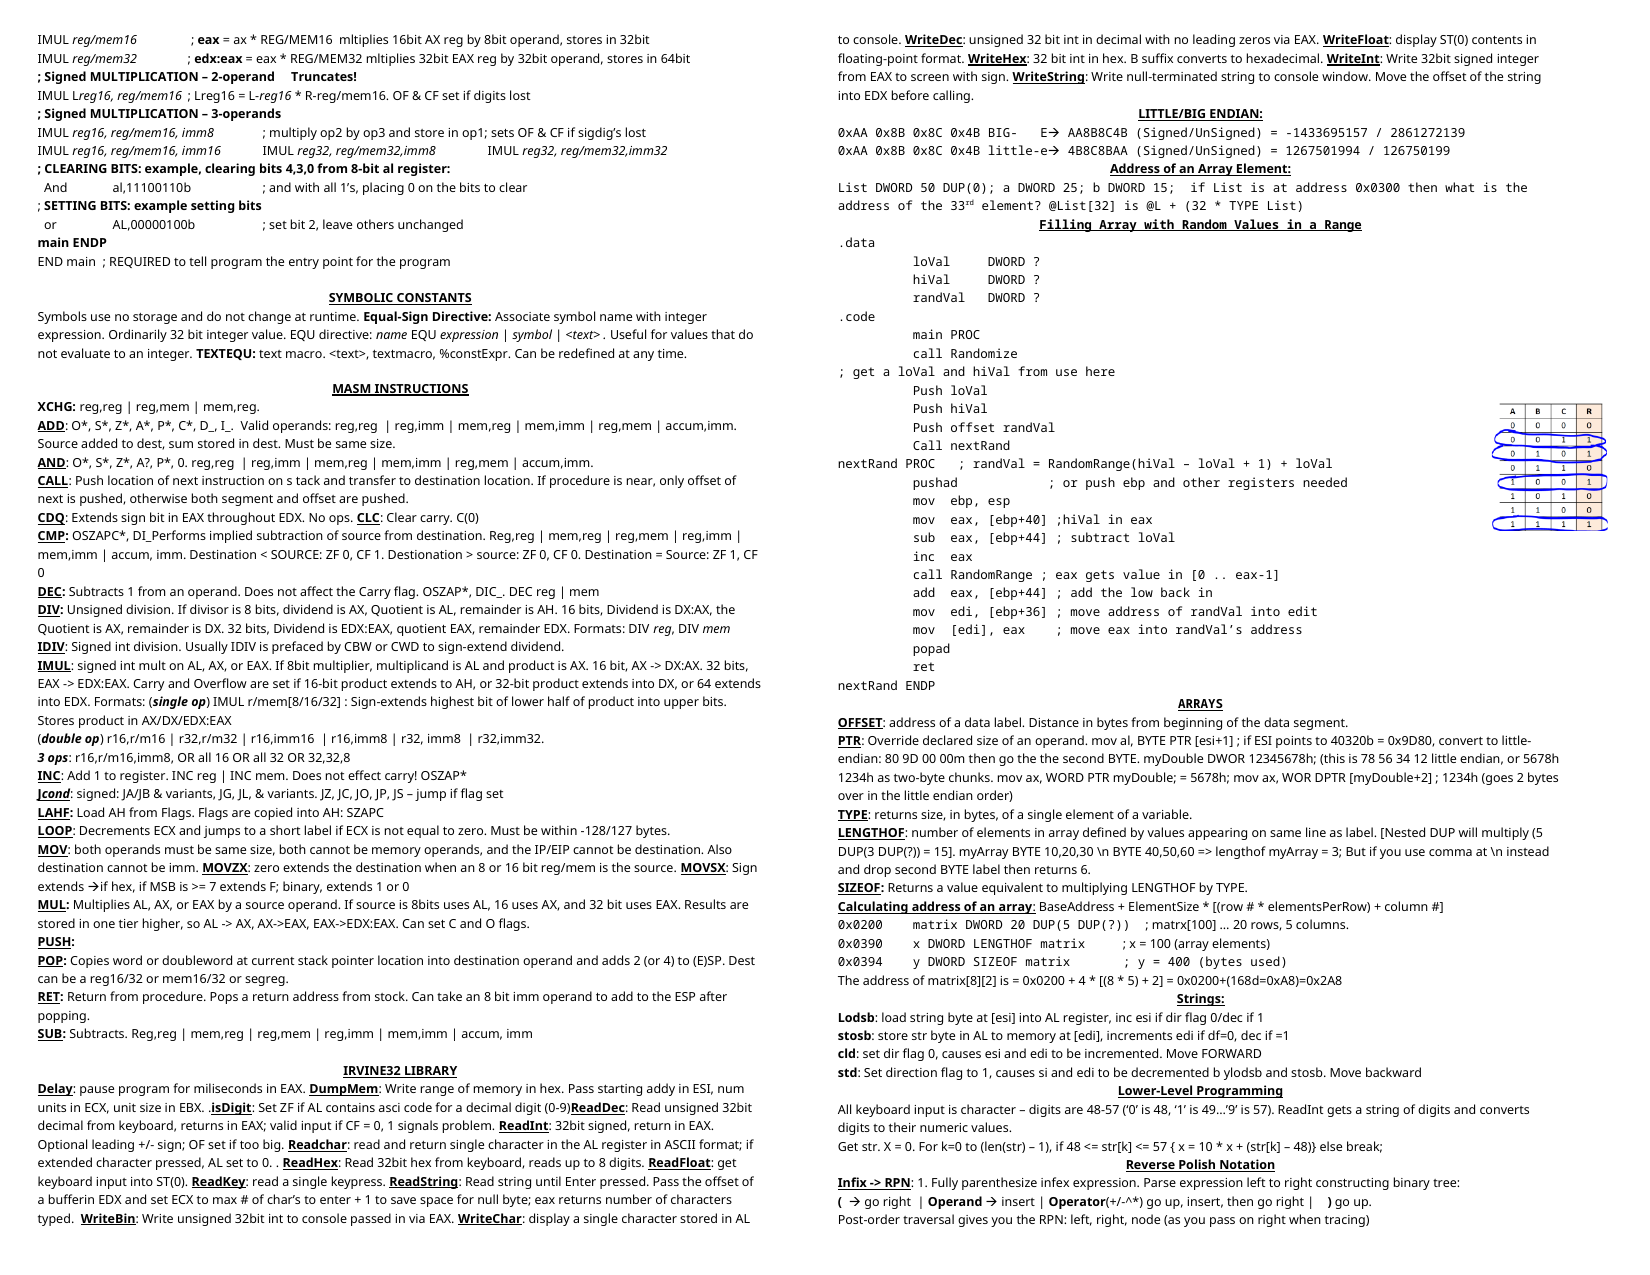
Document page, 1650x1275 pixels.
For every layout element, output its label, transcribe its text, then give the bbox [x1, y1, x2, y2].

text ARRAYS [838, 695, 1563, 712]
text MUL: Multiplies AL, AX, or EAX by a source operand. If source is 8bits uses AL, 16 uses AX, and 32 bit uses EAX. Results are stored in one tier higher, so AL -> AX, AX->EAX, EAX->EDX:EAX. Can set C and O flags. [37, 896, 763, 932]
text Push loVal [913, 382, 1563, 399]
text OFFSET: address of a data label. Distance in bytes from beginning of the data segment. [838, 714, 1563, 731]
text SUB: Subtracts. Reg,reg | mem,reg | reg,mem | reg,imm | mem,imm | accum, imm [37, 1025, 763, 1042]
text POP: Copies word or doubleword at current stack pointer location into destination operand and adds 2 (or 4) to (E)SP. Dest can be a reg16/32 or mem16/32 or segreg. [37, 952, 763, 987]
text Infix -> RPN: 1. Fully parenthesize infex expression. Parse expression left to right constructing binary tree: [838, 1174, 1563, 1192]
text Reverse Polish Notation [838, 1156, 1563, 1173]
text Call nextRand [913, 437, 1491, 454]
text 0x0200 matrix DWORD 20 DUP(5 DUP(?)) ; matrx[100] … 20 rows, 5 columns. [838, 916, 1563, 933]
text Push offset randVal [913, 419, 1491, 436]
text 0xAA 0x8B 0x8C 0x4B little-e 4B8C8BAA (Signed/UnSigned) = 1267501994 / 126750199 [838, 142, 1563, 159]
text AND: O*, S*, Z*, A?, P*, 0. reg,reg | reg,imm | mem,reg | mem,imm | reg,mem | accum,imm. [37, 454, 763, 471]
text LITTLE/BIG ENDIAN: [838, 105, 1563, 122]
text nextRand ENDP [838, 677, 1563, 694]
text Delay: pause program for miliseconds in EAX. DumpMem: Write range of memory in hex. Pass starting addy in ESI, num units in ECX, unit size in EBX. .isDigit: Set ZF if AL contains asci code for a decimal digit (0-9)ReadDec: Read unsigned 32bit decimal from keyboard, returns in EAX; valid input if CF = 0, 1 signals problem. ReadInt: 32bit signed, return in EAX. Optional leading +/- sign; OF set if too big. Readchar: read and return single character in the AL register in ASCII format; if extended character pressed, AL set to 0. . ReadHex: Read 32bit hex from keyboard, reads up to 8 digits. ReadFloat: get keyboard input into ST(0). ReadKey: read a single keypress. ReadString: Read string until Enter pressed. Pass the offset of a bufferin EDX and set ECX to max # of char’s to enter + 1 to save space for null byte; eax returns number of characters typed. WriteBin: Write unsigned 32bit int to console passed in via EAX. WriteChar: display a single character stored in AL to console. WriteDec: unsigned 32 bit int in decimal with no leading zeros via EAX. WriteFloat: display ST(0) contents in floating-point format. WriteHex: 32 bit int in hex. B suffix converts to hexadecimal. WriteInt: Write 32bit signed integer from EAX to screen with sign. WriteString: Write null-terminated string to console window. Move the offset of the string into EDX before calling. [37, 1081, 763, 1227]
text cld: set dir flag 0, causes esi and edi to be incremented. Move FORWARD [838, 1046, 1563, 1063]
text IMUL reg16, reg/mem16, imm16 IMUL reg32, reg/mem32,imm8 IMUL reg32, reg/mem32,imm32 [37, 142, 763, 159]
text Filling Array with Random Values in a Range [838, 216, 1563, 233]
text IMUL: signed int mult on AL, AX, or EAX. If 8bit multiplier, multiplicand is AL and product is AX. 16 bit, AX -> DX:AX. 32 bits, EAX -> EDX:EAX. Carry and Overflow are set if 16-bit product extends to AH, or 32-bit product extends into DX, or 64 extends into EDX. Formats: (single op) IMUL r/mem[8/16/32] : Sign-extends highest bit of lower half of product into upper bits. Stores product in AX/DX/EDX:EAX [37, 657, 763, 729]
text Address of an Array Element: [838, 161, 1563, 178]
text IMUL reg16, reg/mem16, imm8 ; multiply op2 by op3 and store in op1; sets OF & CF if sigdig’s lost [37, 124, 763, 141]
text main PROC [913, 326, 1563, 343]
text All keyboard input is character – digits are 48-57 (‘0’ is 48, ‘1’ is 49…’9’ is 57). ReadInt gets a string of digits and converts digits to their numeric values. [838, 1101, 1563, 1136]
text Strings: [838, 990, 1563, 1007]
text IMUL Lreg16, reg/mem16 ; Lreg16 = L-reg16 * R-reg/mem16. OF & CF set if digits lost [37, 87, 763, 104]
text ; get a loVal and hiVal from use here [838, 363, 1563, 380]
text CMP: OSZAPC*, DI_Performs implied subtraction of source from destination. Reg,reg | mem,reg | reg,mem | reg,imm | mem,imm | accum, imm. Destination < SOURCE: ZF 0, CF 1. Destionation > source: ZF 0, CF 0. Destination = Source: ZF 1, CF 0 [37, 527, 763, 581]
picture [1491, 403, 1608, 528]
text Push hiVal [913, 400, 1563, 417]
text call RandomRange ; eax gets value in [0 .. eax-1] [913, 566, 1563, 583]
text randVal DWORD ? [913, 289, 1563, 307]
text ADD: O*, S*, Z*, A*, P*, C*, D_, I_. Valid operands: reg,reg | reg,imm | mem,reg | mem,imm | reg,mem | accum,imm. Source added to dest, sum stored in dest. Must be same size. [37, 417, 763, 452]
text nextRand PROC ; randVal = RandomRange(hiVal – loVal + 1) + loVal [838, 456, 1491, 473]
text MASM INSTRUCTIONS [37, 380, 763, 397]
text CDQ: Extends sign bit in EAX throughout EDX. No ops. CLC: Clear carry. C(0) [37, 509, 763, 526]
text 0x0390 x DWORD LENGTHOF matrix ; x = 100 (array elements) [838, 935, 1563, 952]
text add eax, [ebp+44] ; add the low back in [913, 584, 1563, 602]
text IRVINE32 LIBRARY [37, 1062, 763, 1079]
text ; Signed MULTIPLICATION – 3-operands [37, 105, 763, 122]
text ret [913, 658, 1563, 675]
text inc eax [913, 548, 1563, 565]
text pushad ; or push ebp and other registers needed [913, 474, 1491, 491]
text ( go right | Operand insert | Operator(+/-^*) go up, insert, then go right | ) go up. [838, 1193, 1563, 1210]
text PUSH: [37, 933, 763, 950]
text stosb: store str byte in AL to memory at [edi], increments edi if df=0, dec if =1 [838, 1027, 1563, 1044]
text PTR: Override declared size of an operand. mov al, BYTE PTR [esi+1] ; if ESI points to 40320b = 0x9D80, convert to little-endian: 80 9D 00 00m then go the the second BYTE. myDouble DWOR 12345678h; (this is 78 56 34 12 little endian, or 5678h 1234h as two-byte chunks. mov ax, WORD PTR myDouble; = 5678h; mov ax, WOR DPTR [myDouble+2] ; 1234h (goes 2 bytes over in the little endian order) [838, 732, 1563, 804]
text DEC: Subtracts 1 from an operand. Does not affect the Carry flag. OSZAP*, DIC_. DEC reg | mem [37, 583, 763, 600]
text DIV: Unsigned division. If divisor is 8 bits, dividend is AX, Quotient is AL, remainder is AH. 16 bits, Dividend is DX:AX, the Quotient is AX, remainder is DX. 32 bits, Dividend is EDX:EAX, quotient EAX, remainder EDX. Formats: DIV reg, DIV mem [37, 601, 763, 637]
text IDIV: Signed int division. Usually IDIV is prefaced by CBW or CWD to sign-extend dividend. [37, 638, 763, 655]
text 0x0394 y DWORD SIZEOF matrix ; y = 400 (bytes used) [838, 953, 1563, 970]
text mov [edi], eax ; move eax into randVal’s address [913, 621, 1563, 638]
text mov ebp, esp [913, 492, 1491, 509]
text hiVal DWORD ? [913, 271, 1563, 288]
text ; SETTING BITS: example setting bits [37, 197, 763, 214]
text And al,11100110b ; and with all 1’s, placing 0 on the bits to clear [37, 179, 763, 196]
text Jcond: signed: JA/JB & variants, JG, JL, & variants. JZ, JC, JO, JP, JS – jump if flag set [37, 786, 763, 803]
text Calculating address of an array: BaseAddress + ElementSize * [(row # * elementsPerRow) + column #] [838, 898, 1563, 915]
text std: Set direction flag to 1, causes si and edi to be decremented b ylodsb and stosb. Move backward [838, 1064, 1563, 1081]
text 0xAA 0x8B 0x8C 0x4B BIG- E AA8B8C4B (Signed/UnSigned) = -1433695157 / 2861272139 [838, 124, 1563, 141]
text .data [838, 234, 1563, 251]
text main ENDP [37, 234, 763, 251]
text MOV: both operands must be same size, both cannot be memory operands, and the IP/EIP cannot be destination. Also destination cannot be imm. MOVZX: zero extends the destination when an 8 or 16 bit reg/mem is the source. MOVSX: Sign extends if hex, if MSB is >= 7 extends F; binary, extends 1 or 0 [37, 841, 763, 895]
text Get str. X = 0. For k=0 to (len(str) – 1), if 48 <= str[k] <= 57 { x = 10 * x + (str[k] – 48)} else break; [838, 1138, 1563, 1155]
text ; CLEARING BITS: example, clearing bits 4,3,0 from 8-bit al register: [37, 161, 763, 178]
text 3 ops: r16,r/m16,imm8, OR all 16 OR all 32 OR 32,32,8 [37, 749, 763, 766]
text CALL: Push location of next instruction on s tack and transfer to destination location. If procedure is near, only offset of next is pushed, otherwise both segment and offset are pushed. [37, 472, 763, 508]
text Symbols use no storage and do not change at runtime. Equal-Sign Directive: Associate symbol name with integer expression. Ordinarily 32 bit integer value. EQU directive: name EQU expression | symbol | <text> . Useful for values that do not evaluate to an integer. TEXTEQU: text macro. <text>, textmacro, %constExpr. Can be redefined at any time. [37, 308, 763, 362]
text SYMBOLIC CONSTANTS [37, 289, 763, 307]
text RET: Return from procedure. Pops a return address from stock. Can take an 8 bit imm operand to add to the ESP after popping. [37, 988, 763, 1024]
text mov eax, [ebp+40] ;hiVal in eax [913, 511, 1491, 528]
text .code [838, 308, 1563, 325]
text ; Signed MULTIPLICATION – 2-operand Truncates! [37, 68, 763, 85]
text Post-order traversal gives you the RPN: left, right, node (as you pass on right when tracing) [838, 1211, 1563, 1228]
text The address of matrix[8][2] is = 0x0200 + 4 * [(8 * 5) + 2] = 0x0200+(168d=0xA8)=0x2A8 [838, 972, 1563, 989]
text IMUL reg/mem32 ; edx:eax = eax * REG/MEM32 mltiplies 32bit EAX reg by 32bit operand, stores in 64bit [37, 50, 763, 67]
text or AL,00000100b ; set bit 2, leave others unchanged [37, 216, 763, 233]
text mov edi, [ebp+36] ; move address of randVal into edit [913, 603, 1563, 620]
text TYPE: returns size, in bytes, of a single element of a variable. [838, 806, 1563, 823]
text IMUL reg/mem16 ; eax = ax * REG/MEM16 mltiplies 16bit AX reg by 8bit operand, stores in 32bit [37, 31, 763, 48]
text Lower-Level Programming [838, 1082, 1563, 1099]
text LENGTHOF: number of elements in array defined by values appearing on same line as label. [Nested DUP will multiply (5 DUP(3 DUP(?)) = 15]. myArray BYTE 10,20,30 \n BYTE 40,50,60 => lengthof myArray = 3; But if you use comma at \n instead and drop second BYTE label then returns 6. [838, 824, 1563, 878]
text END main ; REQUIRED to tell program the entry point for the program [37, 253, 763, 270]
text popad [913, 640, 1563, 657]
text SIZEOF: Returns a value equivalent to multiplying LENGTHOF by TYPE. [838, 879, 1563, 897]
text LAHF: Load AH from Flags. Flags are copied into AH: SZAPC [37, 804, 763, 821]
text LOOP: Decrements ECX and jumps to a short label if ECX is not equal to zero. Must be within -128/127 bytes. [37, 822, 763, 839]
text call Randomize [913, 345, 1563, 362]
text (double op) r16,r/m16 | r32,r/m32 | r16,imm16 | r16,imm8 | r32, imm8 | r32,imm32. [37, 730, 763, 747]
text Lodsb: load string byte at [esi] into AL register, inc esi if dir flag 0/dec if 1 [838, 1009, 1563, 1026]
text List DWORD 50 DUP(0); a DWORD 25; b DWORD 15; if List is at address 0x0300 then what is the address of the 33rd element? @List[32] is @L + (32 * TYPE List) [838, 179, 1563, 214]
text sub eax, [ebp+44] ; subtract loVal [913, 529, 1563, 546]
text XCHG: reg,reg | reg,mem | mem,reg. [37, 398, 763, 416]
text INC: Add 1 to register. INC reg | INC mem. Does not effect carry! OSZAP* [37, 767, 763, 784]
text loVal DWORD ? [913, 253, 1563, 270]
